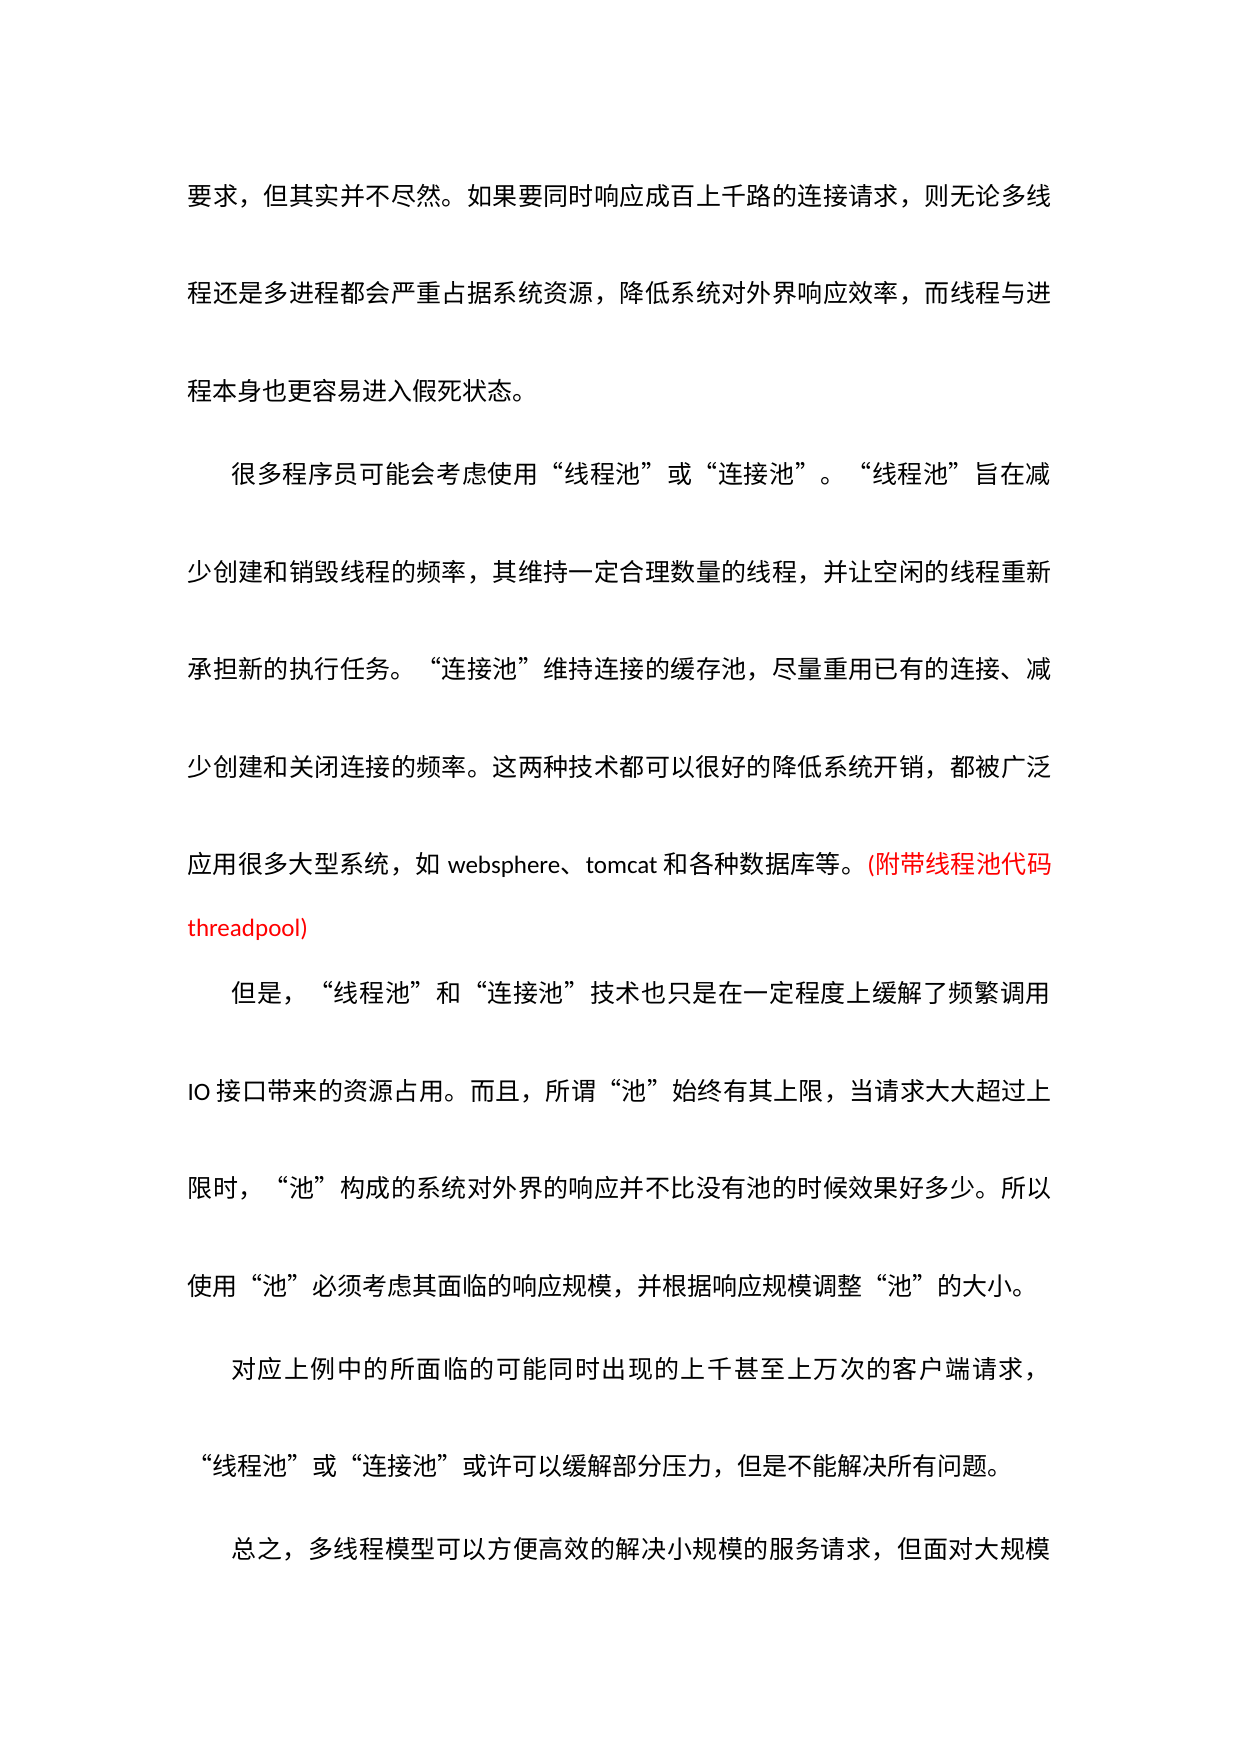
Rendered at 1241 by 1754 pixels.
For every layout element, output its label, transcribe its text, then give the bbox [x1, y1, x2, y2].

text 但是，“线程池”和“连接池”技术也只是在一定程度上缓解了频繁调用 IO 接口带来的资源占用。而且，所谓“池”始终有其上限，当请求大大超过上限时，“池”构成的系统对外界的响应并不比没有池的时候效果好多少。所以使用“池”必须考虑其面临的响应规模，并根据响应规模调整“池”的大小。 [187, 959, 1053, 1317]
text 很多程序员可能会考虑使用“线程池”或“连接池”。“线程池”旨在减少创建和销毁线程的频率，其维持一定合理数量的线程，并让空闲的线程重新承担新的执行任务。“连接池”维持连接的缓存池，尽量重用已有的连接、减少创建和关闭连接的频率。这两种技术都可以很好的降低系统开销，都被广泛应用很多大型系统，如 websphere、tomcat 和各种数据库等。(附带线程池代码threadpool) [187, 440, 1053, 944]
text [187, 162, 1053, 422]
text 对应上例中的所面临的可能同时出现的上千甚至上万次的客户端请求，“线程池”或“连接池”或许可以缓解部分压力，但是不能解决所有问题。 [187, 1335, 1053, 1497]
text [187, 1515, 1053, 1580]
